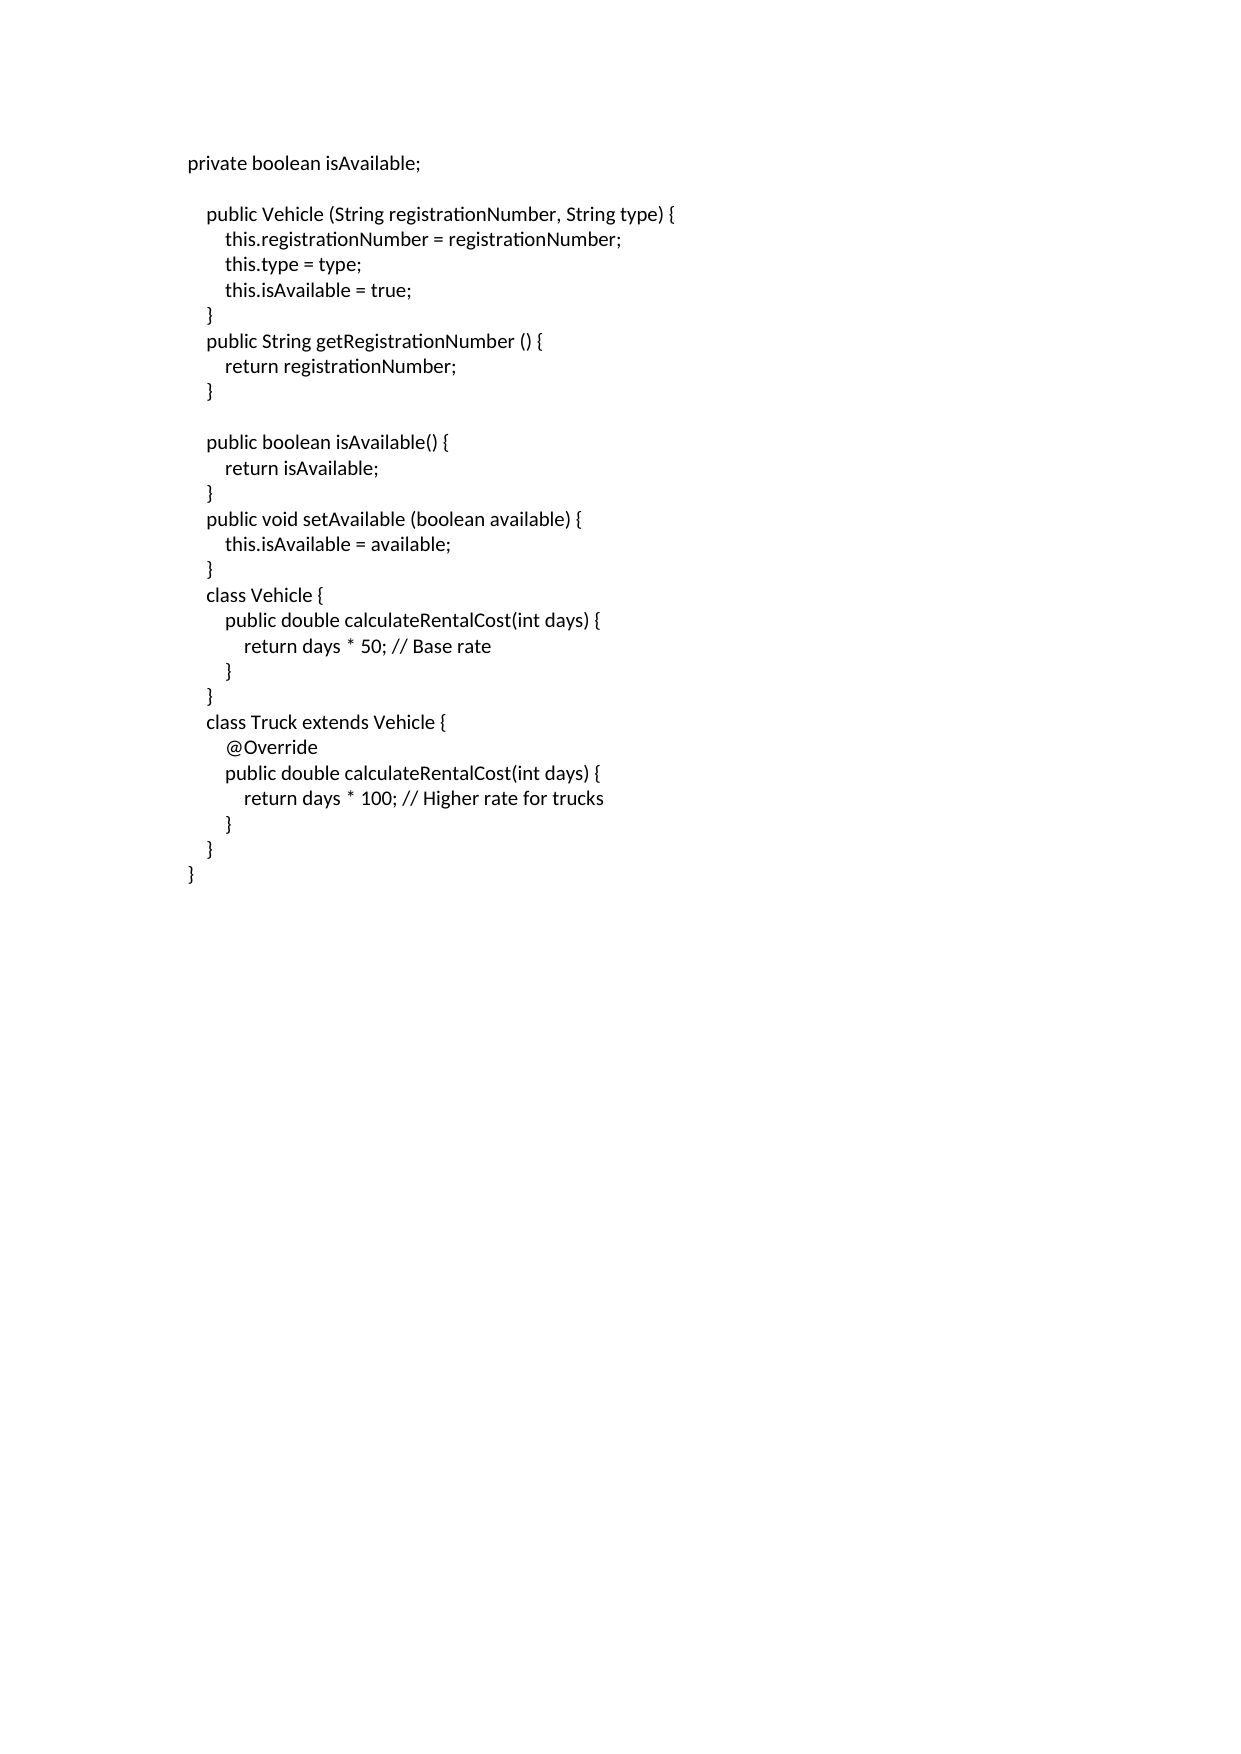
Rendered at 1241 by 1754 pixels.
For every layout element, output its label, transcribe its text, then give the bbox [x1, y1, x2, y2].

text return isAvailable; [187, 455, 1053, 480]
text return days * 100; // Higher rate for trucks [187, 785, 1053, 811]
text class Truck extends Vehicle { [187, 709, 1053, 734]
text public double calculateRentalCost(int days) { [187, 760, 1053, 785]
text } [187, 302, 1053, 328]
text } [187, 862, 1053, 887]
text public void setAvailable (boolean available) { [187, 506, 1053, 531]
text private boolean isAvailable; [187, 150, 1053, 175]
text public double calculateRentalCost(int days) { [187, 607, 1053, 633]
text } [187, 480, 1053, 506]
text public String getRegistrationNumber () { [187, 328, 1053, 353]
text this.registrationNumber = registrationNumber; [187, 226, 1053, 252]
text } [187, 658, 1053, 684]
text } [187, 836, 1053, 862]
text return days * 50; // Base rate [187, 633, 1053, 658]
text } [187, 684, 1053, 709]
text } [187, 557, 1053, 582]
text } [187, 379, 1053, 404]
text this.isAvailable = available; [187, 531, 1053, 557]
text } [187, 811, 1053, 836]
text public boolean isAvailable() { [187, 429, 1053, 455]
text return registrationNumber; [187, 353, 1053, 379]
text this.isAvailable = true; [187, 277, 1053, 302]
text class Vehicle { [187, 582, 1053, 607]
text public Vehicle (String registrationNumber, String type) { [187, 201, 1053, 226]
text this.type = type; [187, 252, 1053, 277]
text @Override [187, 734, 1053, 760]
